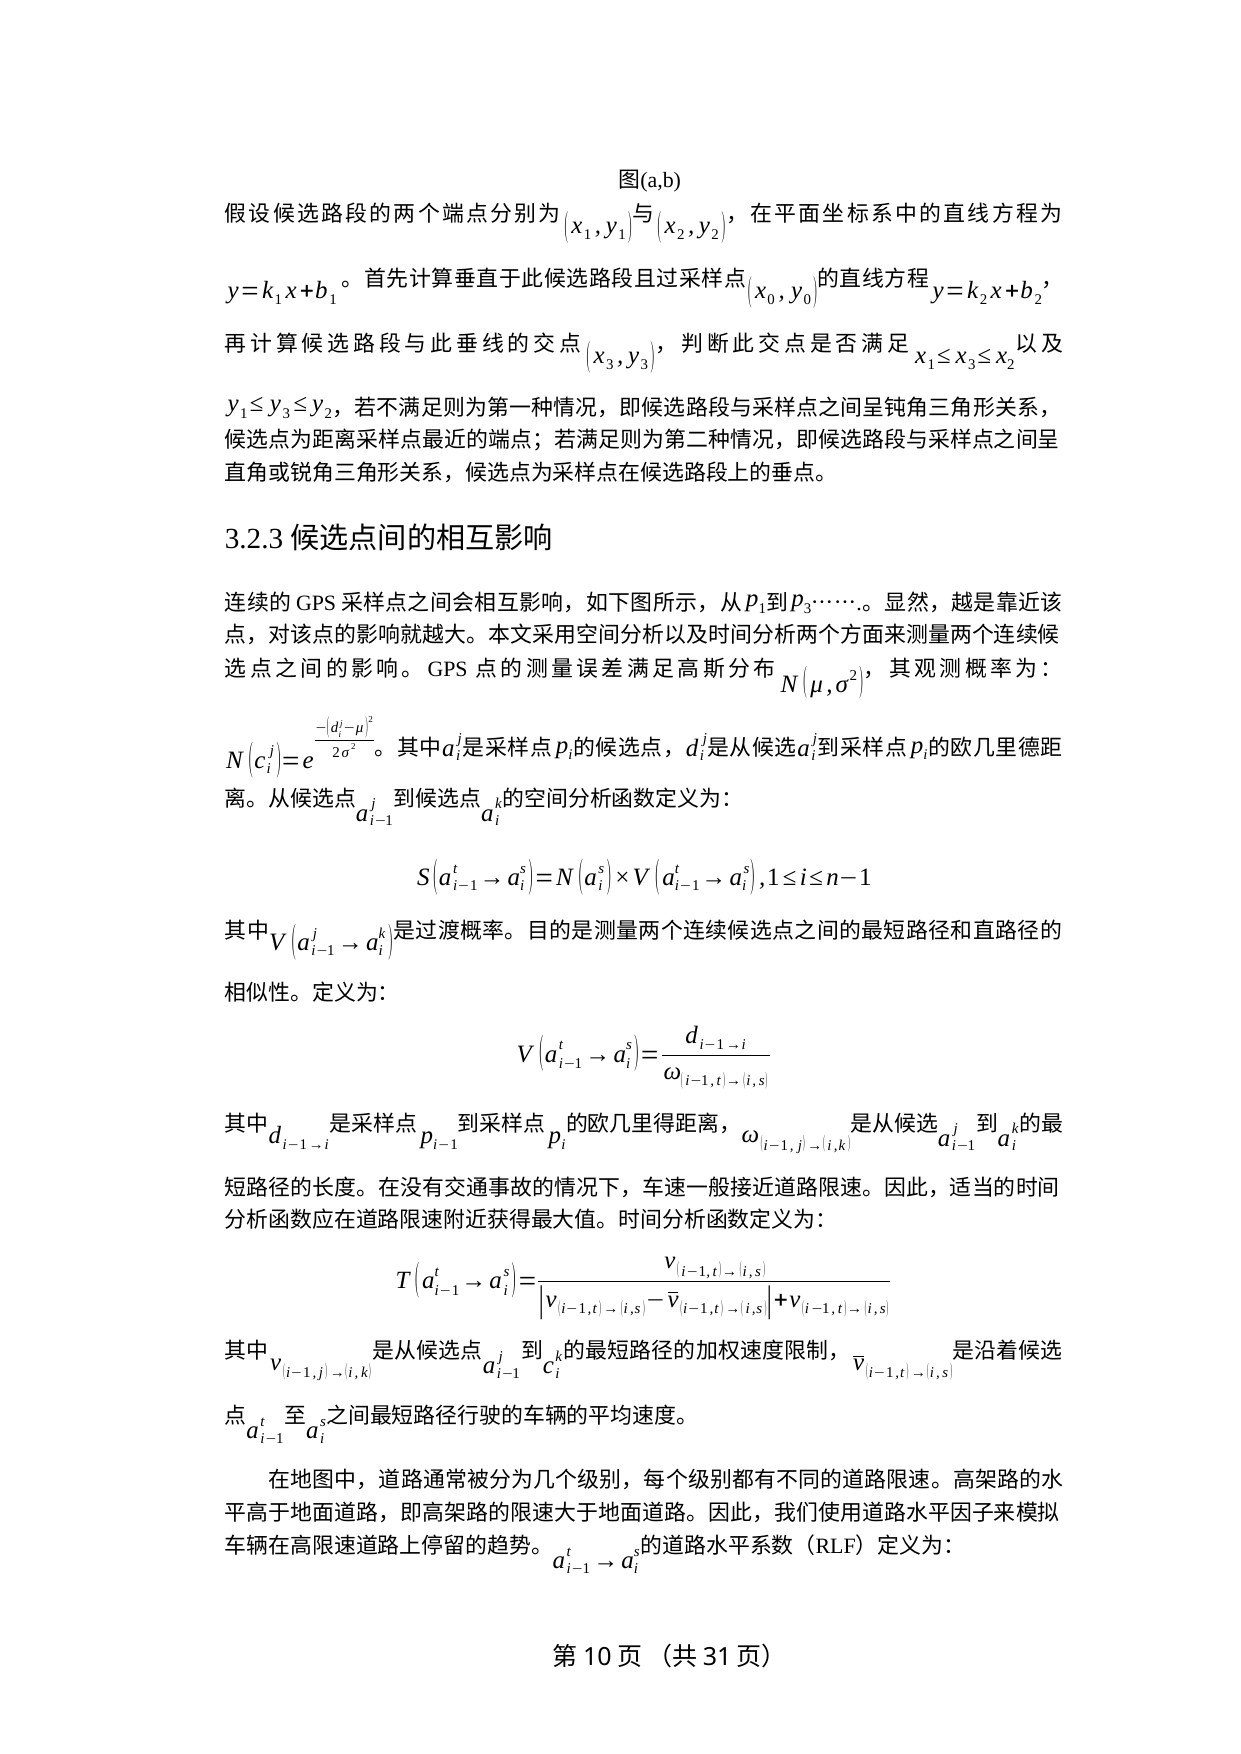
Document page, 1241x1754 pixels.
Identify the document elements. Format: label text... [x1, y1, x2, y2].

text 连续的GPS采样点之间会相互影响，如下图所示，从到…….。显然，越是靠近该点，对该点的影响就越大。本文采用空间分析以及时间分析两个方面来测量两个连续候选点之间的影响。GPS点的测量误差满足高斯分布，其观测概率为：。其中是采样点的候选点，是从候选到采样点的欧几里德距离。从候选点到候选点的空间分析函数定义为： [224, 584, 1063, 844]
text 假设候选路段的两个端点分别为与，在平面坐标系中的直线方程为 。首先计算垂直于此候选路段且过采样点的直线方程，再计算候选路段与此垂线的交点，判断此交点是否满足以及，若不满足则为第一种情况，即候选路段与采样点之间呈钝角三角形关系，候选点为距离采样点最近的端点；若满足则为第二种情况，即候选路段与采样点之间呈直角或锐角三角形关系，候选点为采样点在候选路段上的垂点。 [224, 194, 1063, 487]
text 在地图中，道路通常被分为几个级别，每个级别都有不同的道路限速。高架路的水平高于地面道路，即高架路的限速大于地面道路。因此，我们使用道路水平因子来模拟车辆在高限速道路上停留的趋势。的道路水平系数（RLF）定义为： [224, 1462, 1063, 1592]
subtitle 候选点间的相互影响 [224, 503, 1063, 568]
text 其中是从候选点到的最短路径的加权速度限制，是沿着候选点至之间最短路径行驶的车辆的平均速度。 [224, 1332, 1063, 1462]
text 图(a,b) [224, 162, 1063, 194]
text 其中是采样点到采样点的欧几里得距离，是从候选到的最短路径的长度。在没有交通事故的情况下，车速一般接近道路限速。因此，适当的时间分析函数应在道路限速附近获得最大值。时间分析函数定义为： [224, 1104, 1063, 1234]
text 其中是过渡概率。目的是测量两个连续候选点之间的最短路径和直路径的相似性。定义为： [224, 909, 1063, 1007]
